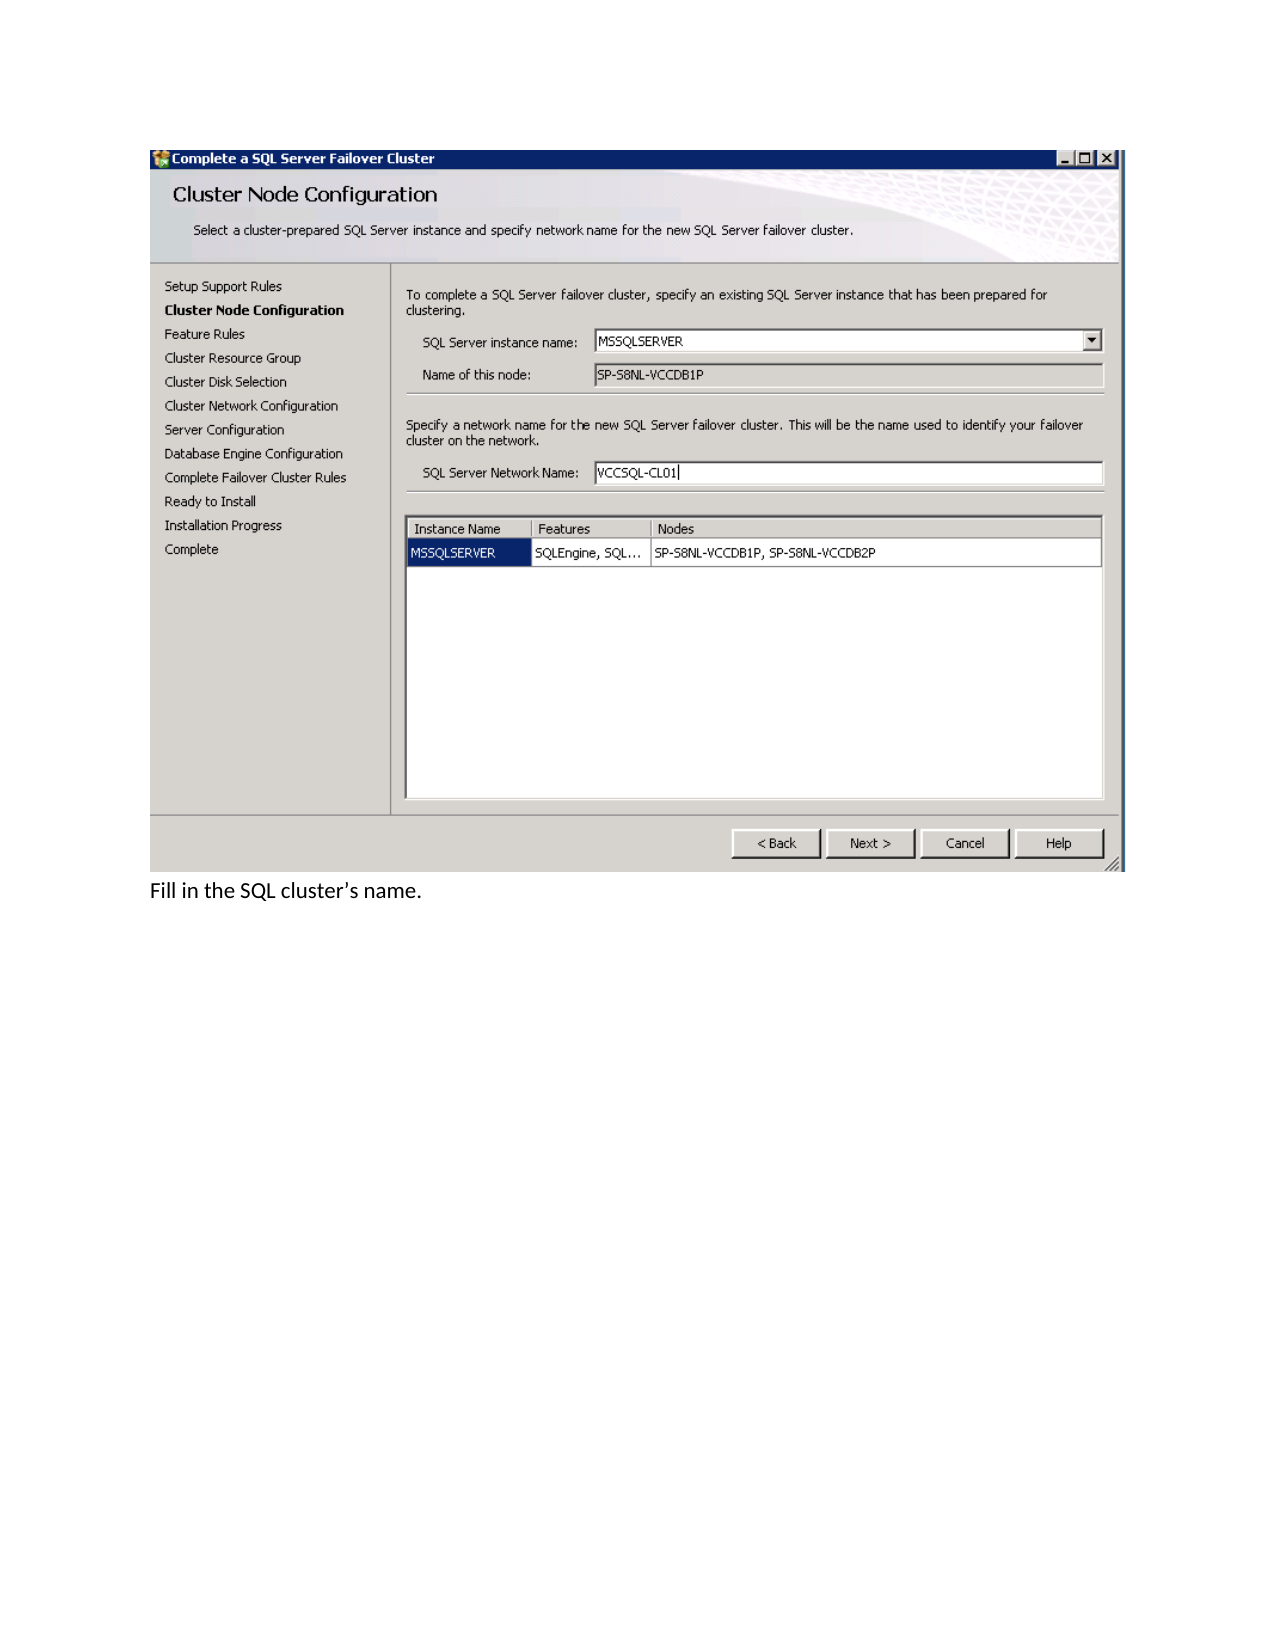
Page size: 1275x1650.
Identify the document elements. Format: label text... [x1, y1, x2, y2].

text Fill in the SQL cluster’s name. [150, 876, 1125, 904]
picture [150, 150, 1125, 872]
